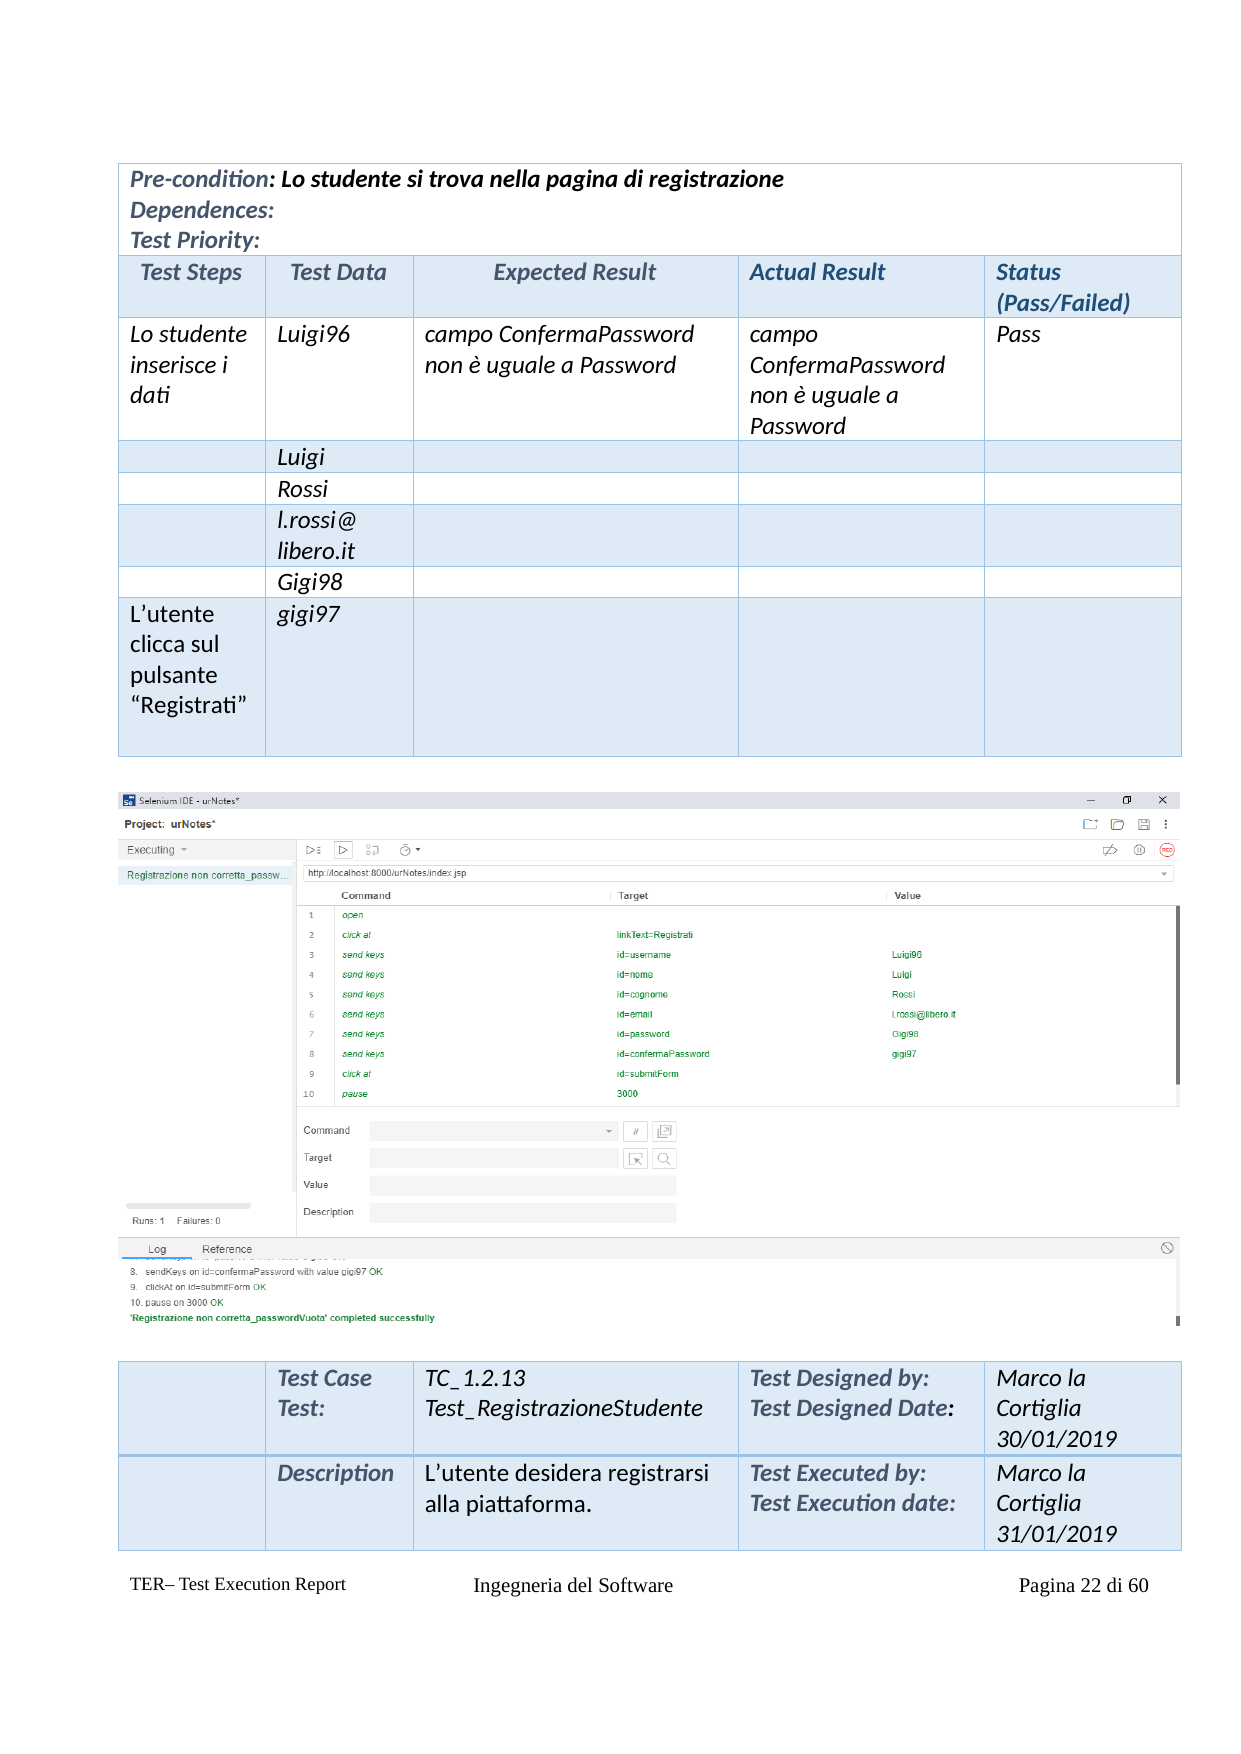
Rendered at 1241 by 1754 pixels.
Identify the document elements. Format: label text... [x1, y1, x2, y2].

table_cell [739, 567, 984, 597]
table_cell Marco la Cortiglia 31/01/2019 [985, 1457, 1181, 1550]
table_cell Status (Pass/Failed) [985, 256, 1181, 317]
table_cell [119, 1457, 265, 1550]
table_cell Luigi96 [266, 318, 413, 440]
table_cell Test Data [266, 256, 413, 317]
table_cell [414, 441, 738, 472]
table_cell [985, 598, 1181, 756]
table_cell campo ConfermaPassword non è uguale a Password [414, 318, 738, 440]
table_cell Pass [985, 318, 1181, 440]
table_cell campo ConfermaPassword non è uguale a Password [739, 318, 984, 440]
table_cell [739, 505, 984, 566]
table_cell [985, 567, 1181, 597]
table_cell Expected Result [414, 256, 738, 317]
table_cell [414, 598, 738, 756]
table_cell Rossi [266, 473, 413, 503]
table_cell [119, 567, 265, 597]
table_cell gigi97 [266, 598, 413, 756]
table_cell [739, 441, 984, 472]
table_cell [985, 473, 1181, 503]
table_cell Test Steps [119, 256, 265, 317]
table_cell [739, 473, 984, 503]
table_cell [119, 441, 265, 472]
table_header [119, 1362, 265, 1454]
table_cell L’utente clicca sul pulsante “Registrati” [119, 598, 265, 756]
table_cell [985, 505, 1181, 566]
table_cell L’utente desidera registrarsi alla piattaforma. [414, 1457, 738, 1550]
table_cell Test Executed by: Test Execution date: [739, 1457, 984, 1550]
table_header Test Designed by: Test Designed Date: [739, 1362, 984, 1454]
table_cell Lo studente inserisce i dati [119, 318, 265, 440]
table_cell Luigi [266, 441, 413, 472]
table_cell Actual Result [739, 256, 984, 317]
table_cell [414, 505, 738, 566]
table_cell Gigi98 [266, 567, 413, 597]
picture [118, 792, 1180, 1326]
table_cell [985, 441, 1181, 472]
table_header Marco la Cortiglia 30/01/2019 [985, 1362, 1181, 1454]
table_cell [414, 567, 738, 597]
table_cell Pre-condition: Lo studente si trova nella pagina di registrazione Dependences: Test Priority: [119, 164, 1181, 255]
table_cell [119, 505, 265, 566]
table_header TC_1.2.13 Test_RegistrazioneStudente [414, 1362, 738, 1454]
table_cell [414, 473, 738, 503]
table_header Test Case Test: [266, 1362, 413, 1454]
table_cell Description [266, 1457, 413, 1550]
table_cell [739, 598, 984, 756]
table_cell l.rossi@ libero.it [266, 505, 413, 566]
table_cell [119, 473, 265, 503]
